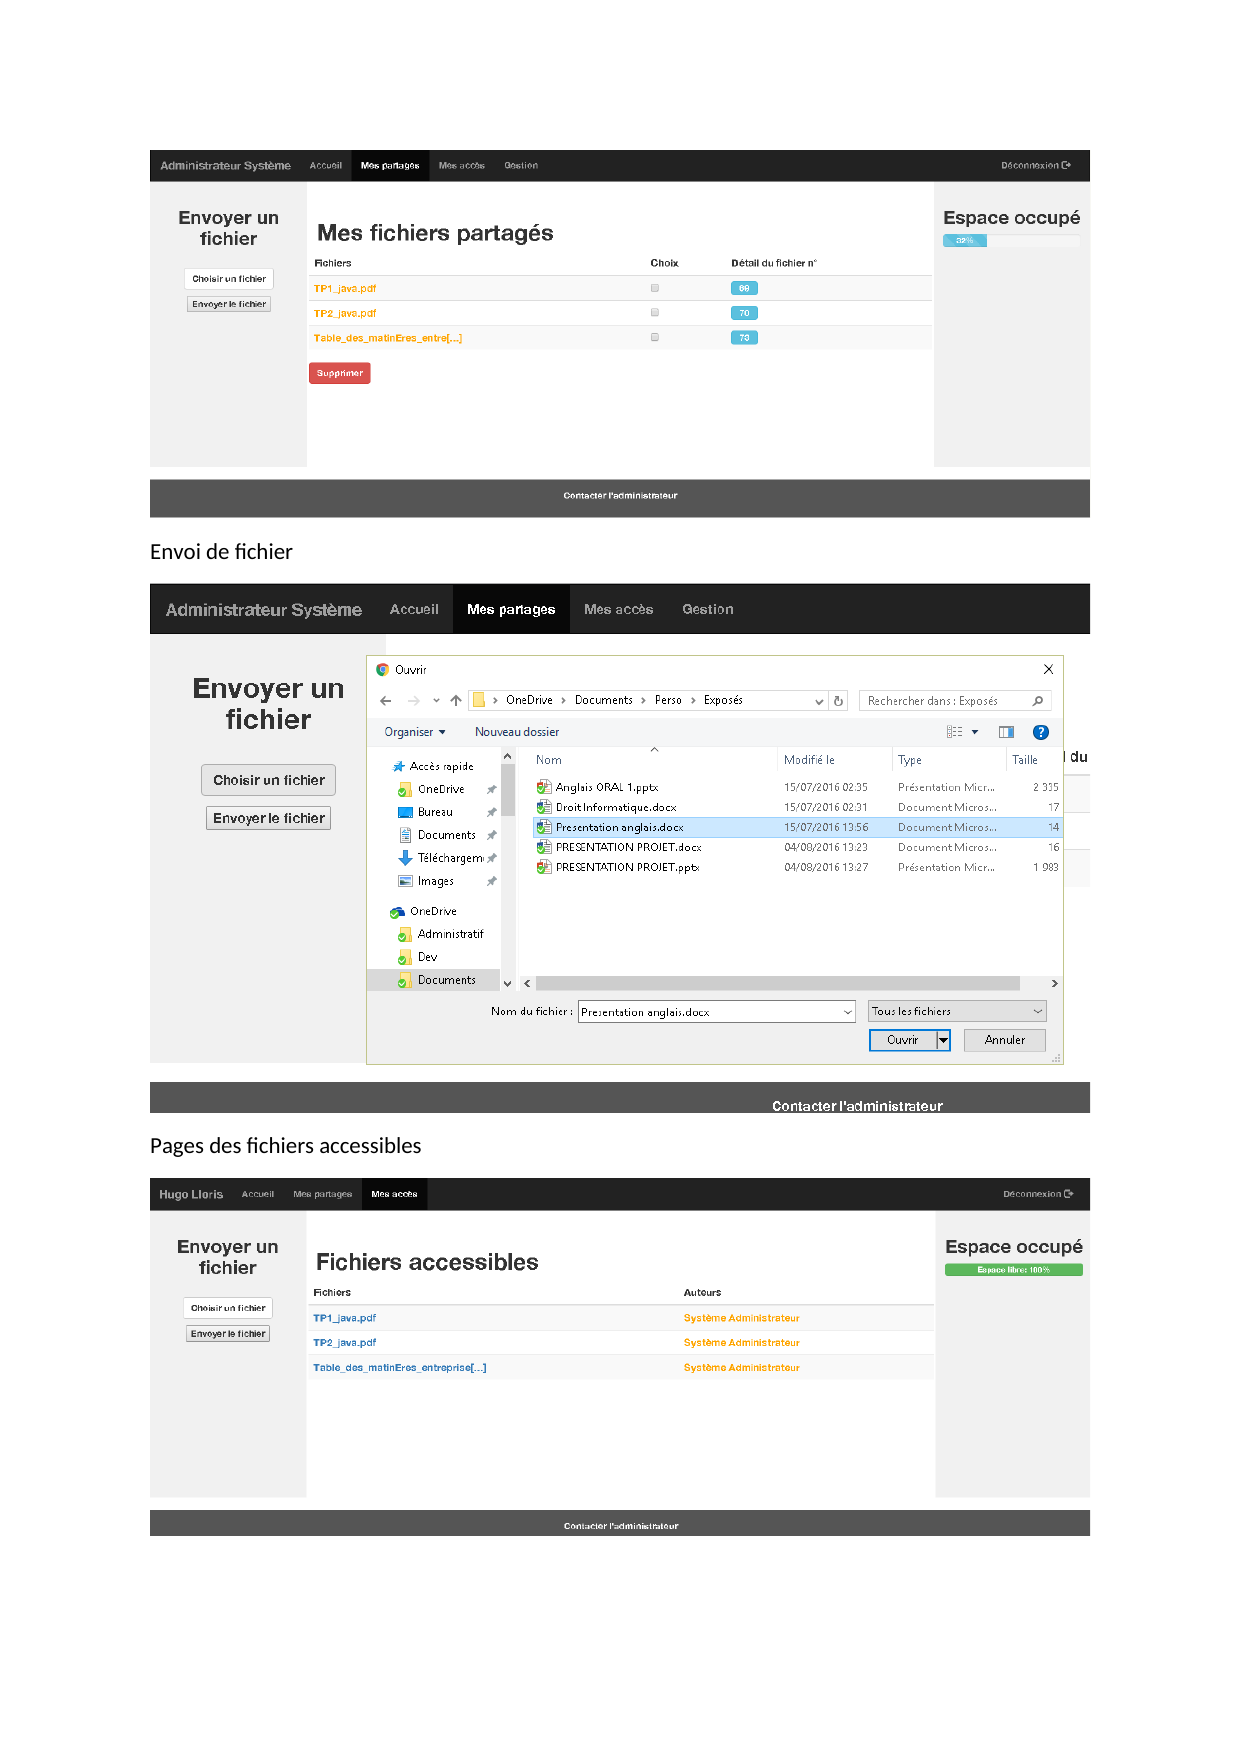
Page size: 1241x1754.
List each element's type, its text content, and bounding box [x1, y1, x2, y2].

text Envoi de fichier [150, 537, 1090, 565]
text Pages des fichiers accessibles [150, 1131, 1090, 1159]
picture [150, 150, 1091, 518]
picture [150, 583, 1091, 1113]
picture [150, 1178, 1091, 1536]
